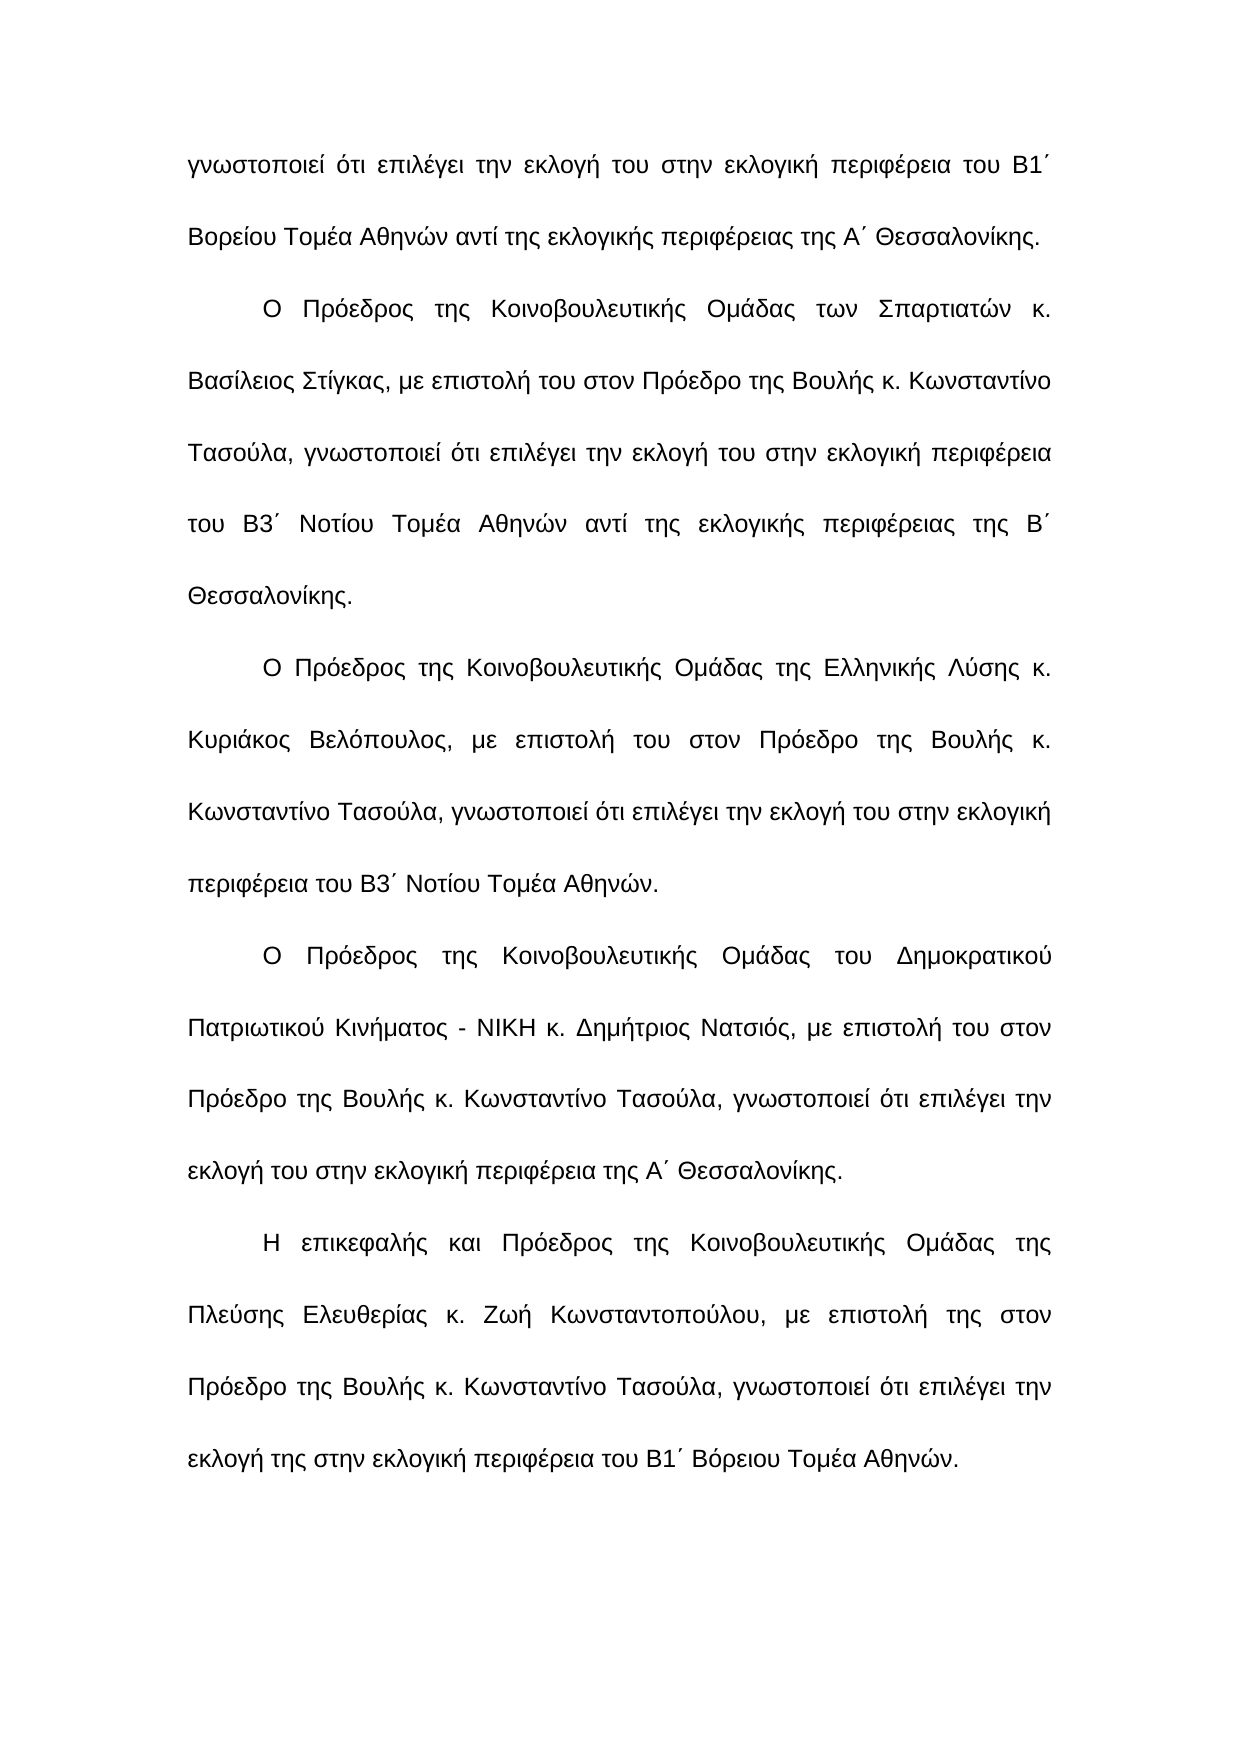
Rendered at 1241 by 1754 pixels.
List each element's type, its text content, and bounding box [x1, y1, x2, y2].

text Ο Πρόεδρος της Κοινοβουλευτικής Ομάδας του Δημοκρατικού Πατριωτικού Κινήματος - ΝΙΚΗ κ. Δημήτριος Νατσιός, με επιστολή του στον Πρόεδρο της Βουλής κ. Κωνσταντίνο Τασούλα, γνωστοποιεί ότι επιλέγει την εκλογή του στην εκλογική περιφέρεια της Α΄ Θεσσαλονίκης. [187, 941, 1053, 1185]
text Ο Πρόεδρος της Κοινοβουλευτικής Ομάδας των Σπαρτιατών κ. Βασίλειος Στίγκας, με επιστολή του στον Πρόεδρο της Βουλής κ. Κωνσταντίνο Τασούλα, γνωστοποιεί ότι επιλέγει την εκλογή του στην εκλογική περιφέρεια του Β3΄ Νοτίου Τομέα Αθηνών αντί της εκλογικής περιφέρειας της Β΄ Θεσσαλονίκης. [187, 294, 1053, 610]
text Ο Πρόεδρος της Κοινοβουλευτικής Ομάδας της Ελληνικής Λύσης κ. Κυριάκος Βελόπουλος, με επιστολή του στον Πρόεδρο της Βουλής κ. Κωνσταντίνο Τασούλα, γνωστοποιεί ότι επιλέγει την εκλογή του στην εκλογική περιφέρεια του Β3΄ Νοτίου Τομέα Αθηνών. [187, 653, 1053, 897]
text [187, 150, 1053, 251]
text Η επικεφαλής και Πρόεδρος της Κοινοβουλευτικής Ομάδας της Πλεύσης Ελευθερίας κ. Ζωή Κωνσταντοπούλου, με επιστολή της στον Πρόεδρο της Βουλής κ. Κωνσταντίνο Τασούλα, γνωστοποιεί ότι επιλέγει την εκλογή της στην εκλογική περιφέρεια του Β1΄ Βόρειου Τομέα Αθηνών. [187, 1228, 1053, 1472]
